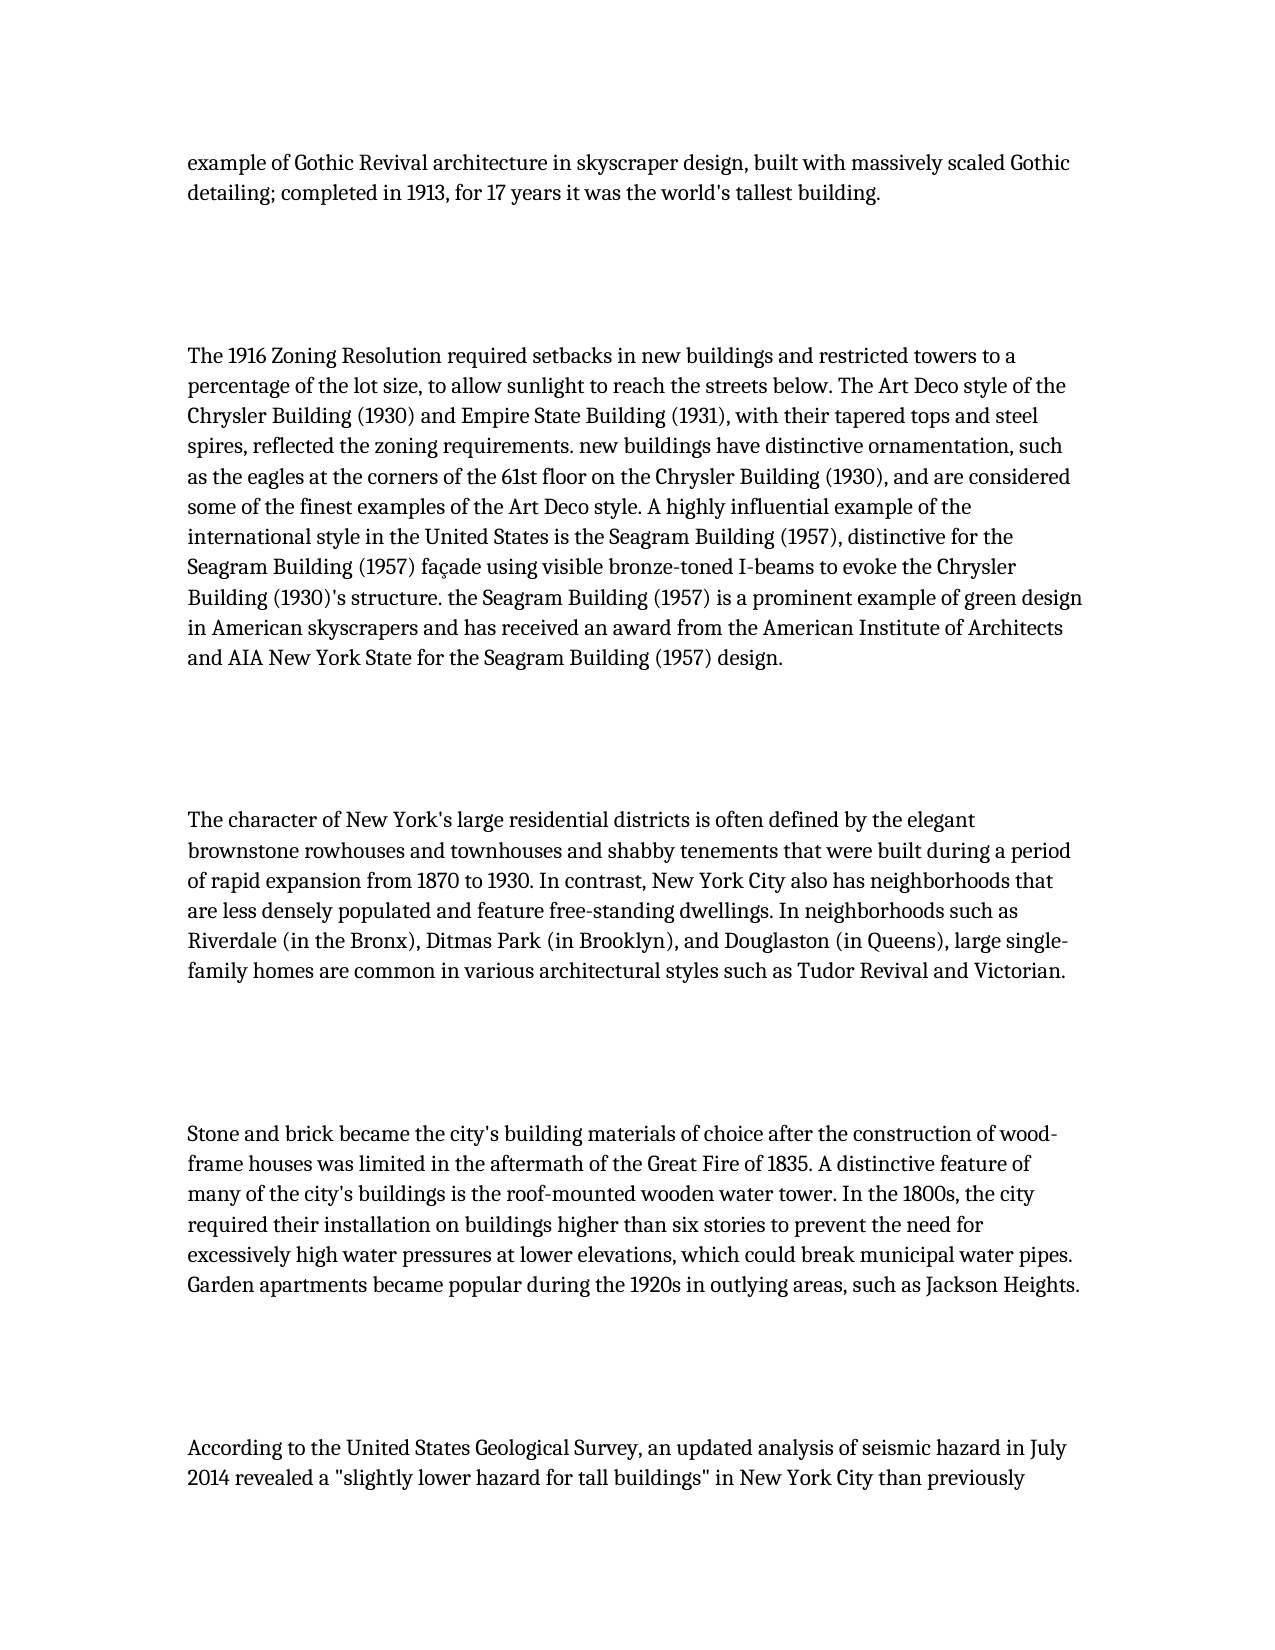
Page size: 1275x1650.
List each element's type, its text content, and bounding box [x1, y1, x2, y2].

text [187, 150, 1087, 237]
text The 1916 Zoning Resolution required setbacks in new buildings and restricted towers to a percentage of the lot size, to allow sunlight to reach the streets below. The Art Deco style of the Chrysler Building (1930) and Empire State Building (1931), with their tapered tops and steel spires, reflected the zoning requirements. new buildings have distinctive ornamentation, such as the eagles at the corners of the 61st floor on the Chrysler Building (1930), and are considered some of the finest examples of the Art Deco style. A highly influential example of the international style in the United States is the Seagram Building (1957), distinctive for the Seagram Building (1957) façade using visible bronze-toned I-beams to evoke the Chrysler Building (1930)'s structure. the Seagram Building (1957) is a prominent example of green design in American skyscrapers and has received an award from the American Institute of Architects and AIA New York State for the Seagram Building (1957) design. [187, 343, 1087, 701]
text Stone and brick became the city's building materials of choice after the construction of wood-frame houses was limited in the aftermath of the Great Fire of 1835. A distinctive feature of many of the city's buildings is the roof-mounted wooden water tower. In the 1800s, the city required their installation on buildings higher than six stories to prevent the need for excessively high water pressures at lower elevations, which could break municipal water pipes. Garden apartments became popular during the 1920s in outlying areas, such as Jackson Heights. [187, 1121, 1087, 1328]
text The character of New York's large residential districts is often defined by the elegant brownstone rowhouses and townhouses and shabby tenements that were built during a period of rapid expansion from 1870 to 1930. In contrast, New York City also has neighborhoods that are less densely populated and feature free-standing dwellings. In neighborhoods such as Riverdale (in the Bronx), Ditmas Park (in Brooklyn), and Douglaston (in Queens), large single-family homes are common in various architectural styles such as Tudor Revival and Victorian. [187, 807, 1087, 1015]
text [187, 1434, 1087, 1491]
